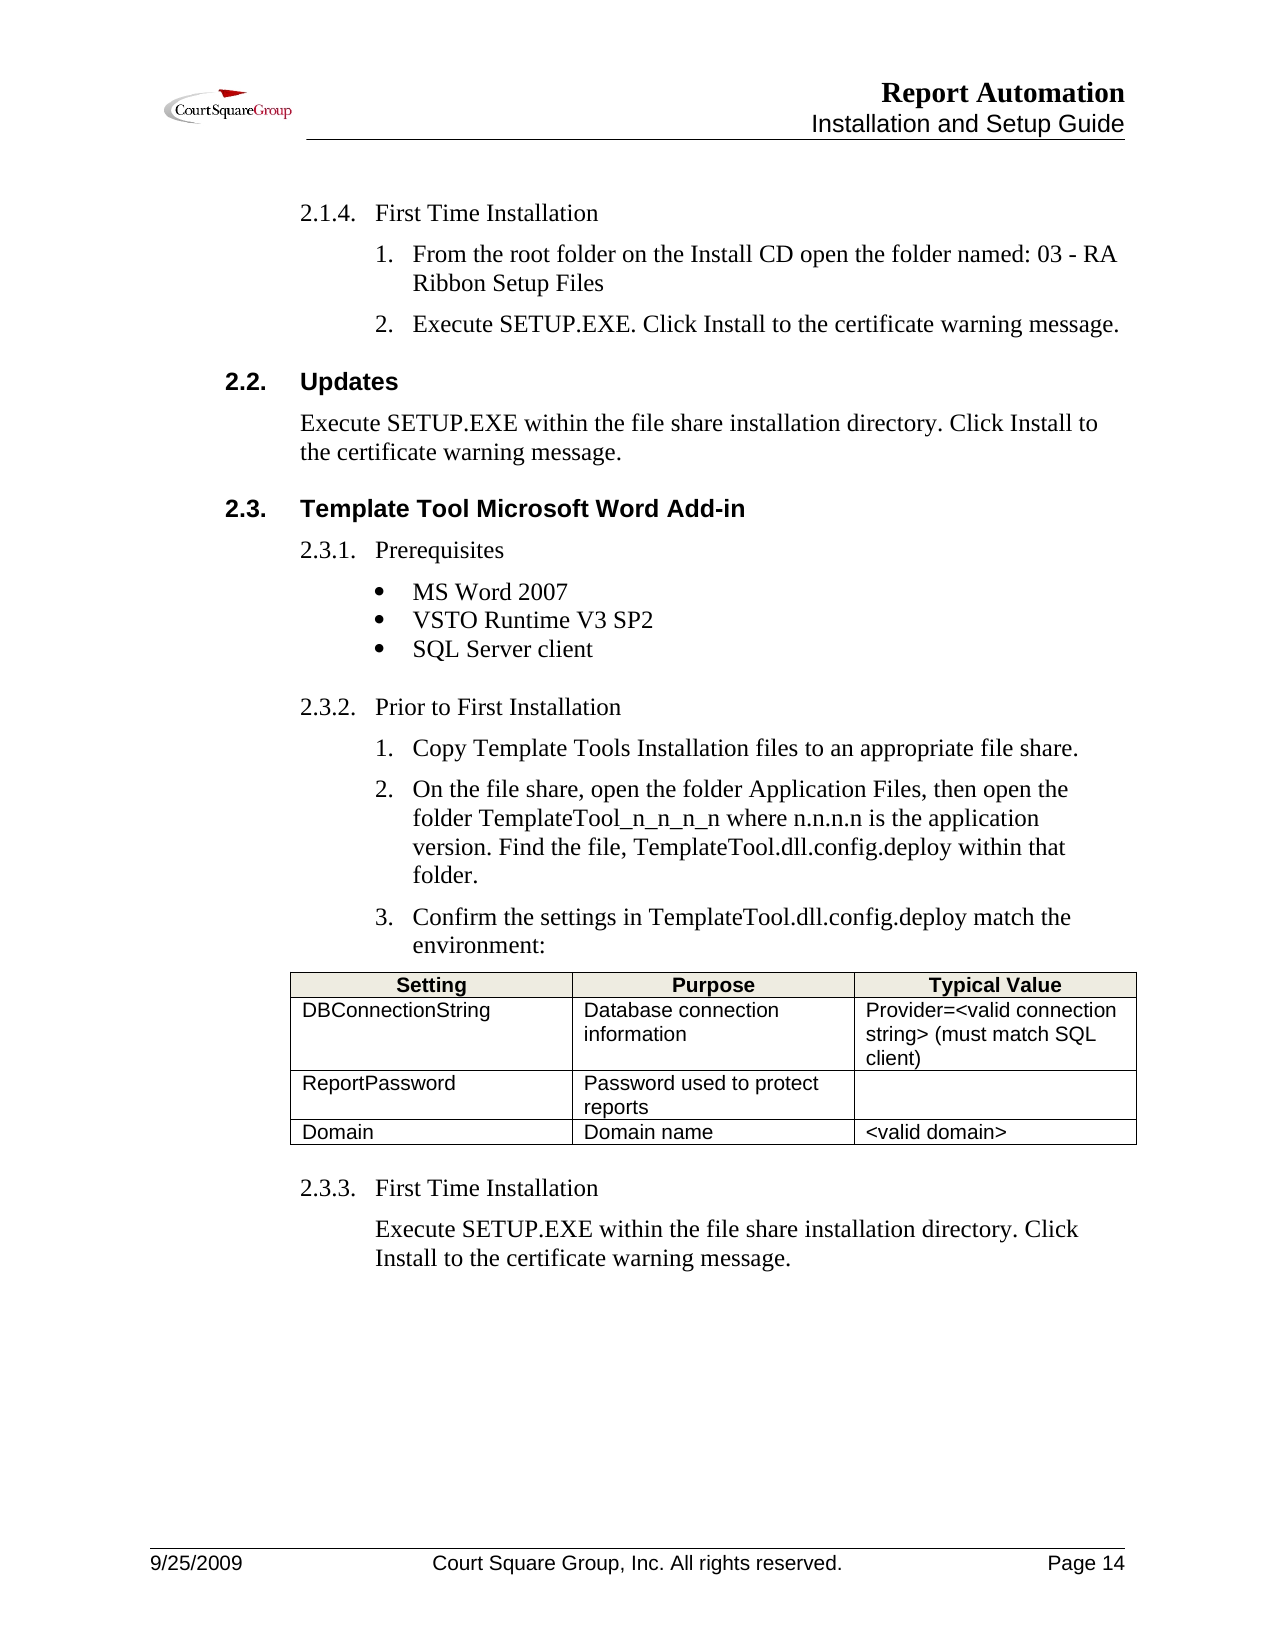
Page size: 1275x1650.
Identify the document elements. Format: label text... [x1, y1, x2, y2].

table_header Typical Value [855, 973, 1136, 997]
table_cell <valid domain> [855, 1120, 1136, 1143]
table_cell DBConnectionString [291, 998, 572, 1069]
table_header Purpose [573, 973, 854, 997]
table_cell Domain [291, 1120, 572, 1143]
list Confirm the settings in TemplateTool.dll.config.deploy match the environment: [375, 902, 1125, 959]
table_cell ReportPassword [291, 1071, 572, 1118]
text Prior to First Installation [300, 692, 1125, 720]
text Prerequisites [300, 535, 1125, 564]
text MS Word 2007 [375, 577, 1125, 605]
table_header Setting [291, 973, 572, 997]
picture [150, 75, 307, 141]
list From the root folder on the Install CD open the folder named: 03 - RA Ribbon Setup Files [375, 239, 1125, 297]
list On the file share, open the folder Application Files, then open the folder TemplateTool_n_n_n_n where n.n.n.n is the application version. Find the file, TemplateTool.dll.config.deploy within that folder. [375, 774, 1125, 889]
text Execute SETUP.EXE within the file share installation directory. Click Install to the certificate warning message. [375, 1214, 1125, 1272]
list Execute SETUP.EXE. Click Install to the certificate warning message. [375, 309, 1125, 338]
table_cell Domain name [573, 1120, 854, 1143]
table_cell Database connection information [573, 998, 854, 1069]
text First Time Installation [300, 198, 1125, 227]
text Updates [225, 367, 1125, 395]
table_cell Provider=<valid connection string> (must match SQL client) [855, 998, 1136, 1069]
text SQL Server client [375, 634, 1125, 663]
list Copy Template Tools Installation files to an appropriate file share. [375, 733, 1125, 762]
table_cell Password used to protect reports [573, 1071, 854, 1118]
text Execute SETUP.EXE within the file share installation directory. Click Install to the certificate warning message. [300, 408, 1125, 465]
text Template Tool Microsoft Word Add-in [225, 494, 1125, 523]
text VSTO Runtime V3 SP2 [375, 605, 1125, 634]
text First Time Installation [300, 1173, 1125, 1202]
table_cell [855, 1071, 1136, 1118]
